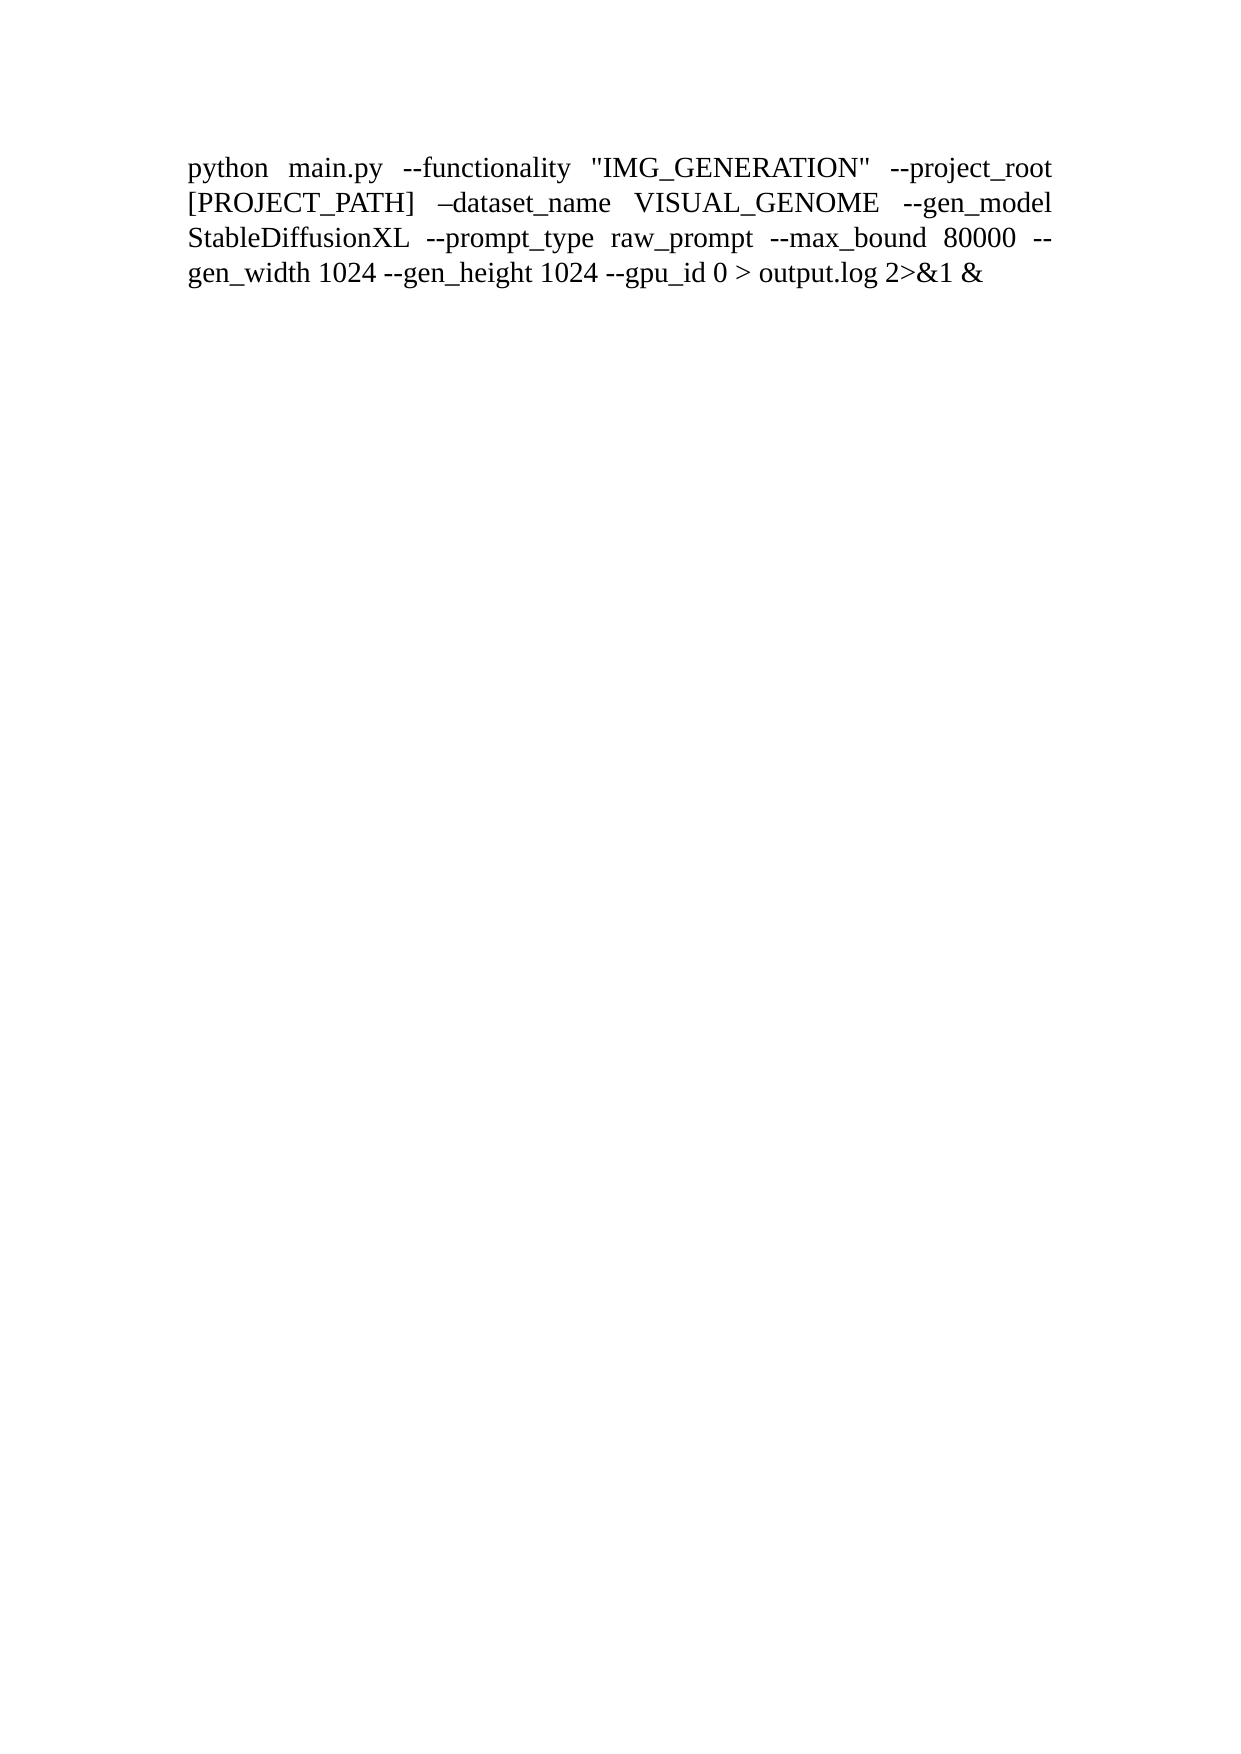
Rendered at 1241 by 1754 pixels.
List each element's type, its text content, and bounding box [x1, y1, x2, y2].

text python main.py --functionality "IMG_GENERATION" --project_root [PROJECT_PATH] –dataset_name VISUAL_GENOME --gen_model StableDiffusionXL --prompt_type raw_prompt --max_bound 80000 --gen_width 1024 --gen_height 1024 --gpu_id 0 > output.log 2>&1 & [187, 150, 1053, 289]
